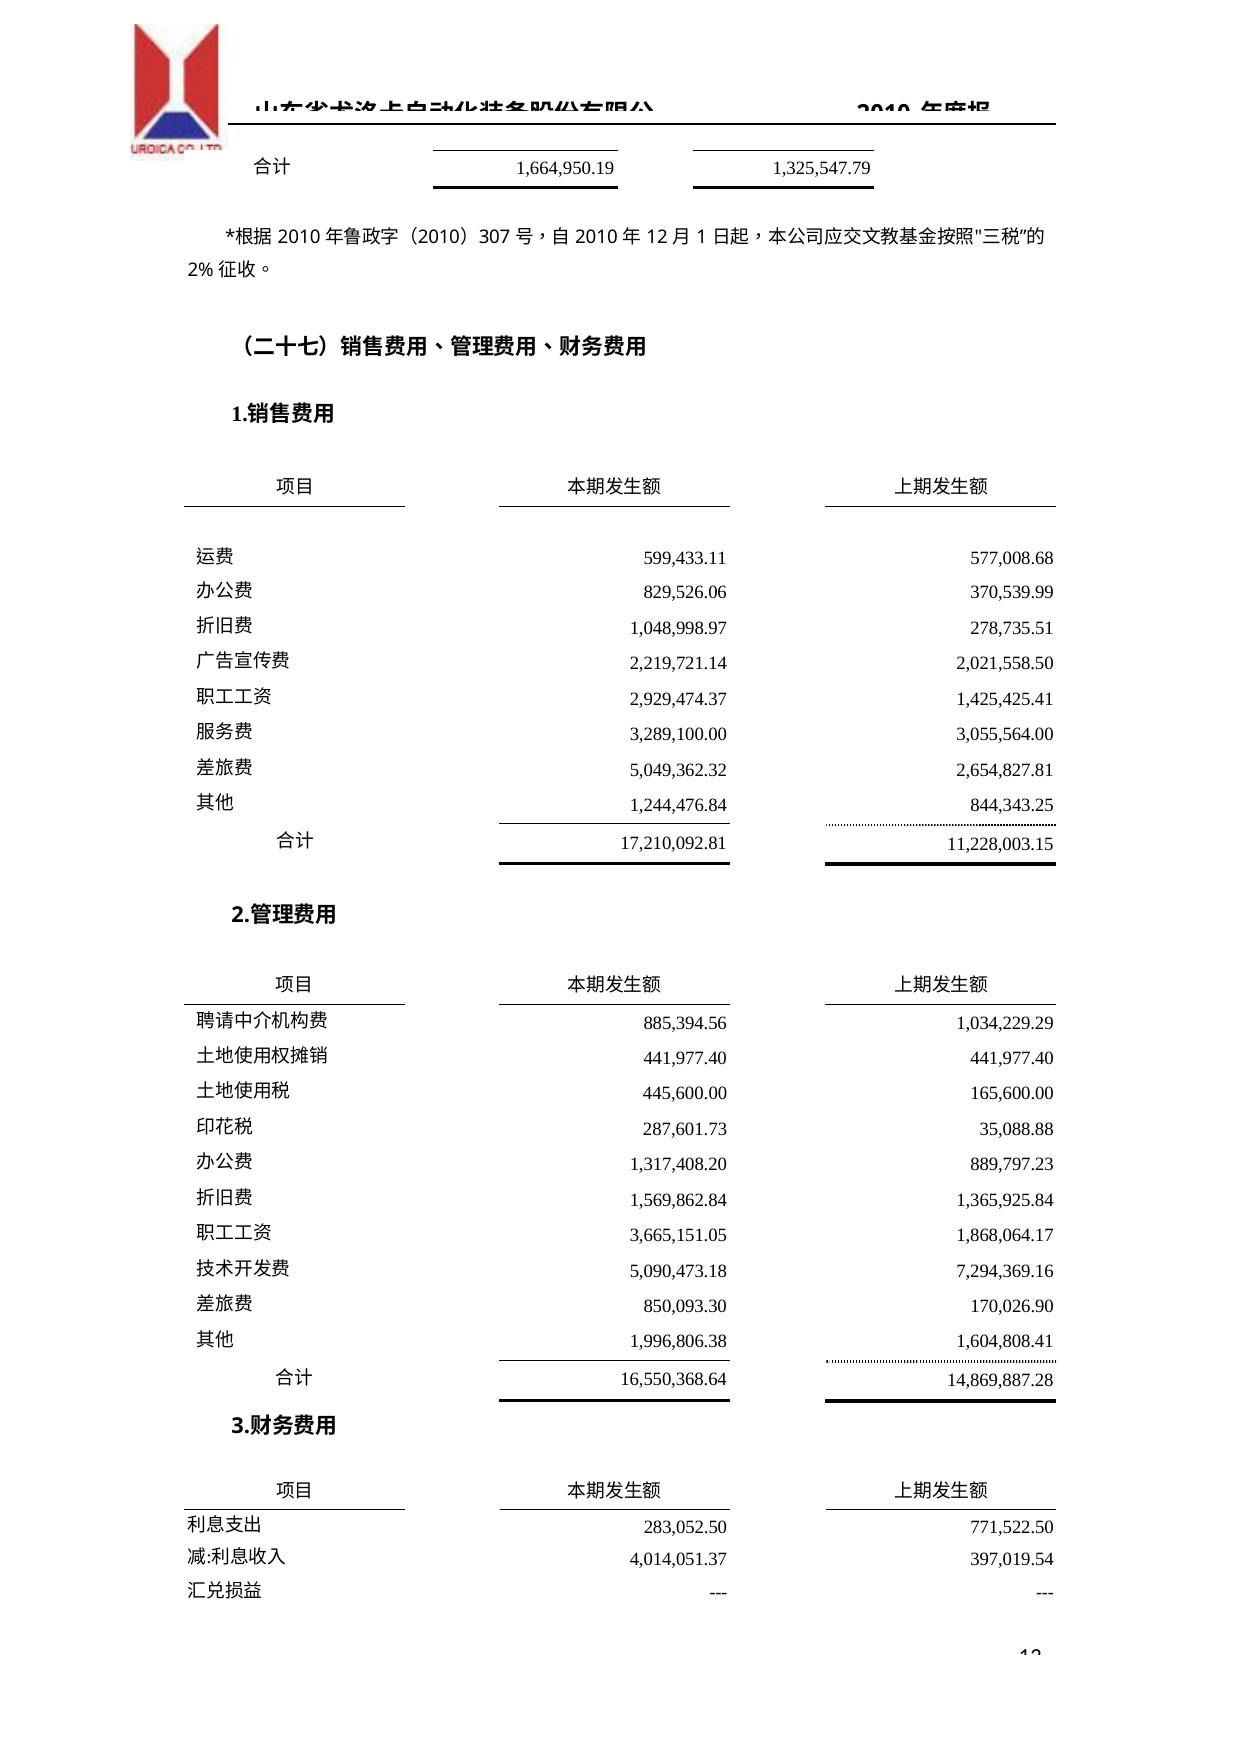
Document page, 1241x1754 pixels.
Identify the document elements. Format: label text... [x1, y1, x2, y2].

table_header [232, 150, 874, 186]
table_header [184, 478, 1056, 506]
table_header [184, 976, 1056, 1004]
text *根据 2010 年鲁政字（2010）307 号，自 2010 年 12 月 1 日起，本公司应交文教基金按照"三税”的 2% 征收。 [187, 223, 1069, 282]
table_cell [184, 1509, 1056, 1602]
text 3.财务费用 [231, 1410, 1069, 1439]
text 1.销售费用 [231, 398, 1069, 427]
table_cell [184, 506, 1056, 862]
text （二十七）销售费用、管理费用、财务费用 [231, 331, 1069, 361]
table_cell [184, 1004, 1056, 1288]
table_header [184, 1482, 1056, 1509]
text 2.管理费用 [231, 899, 1069, 929]
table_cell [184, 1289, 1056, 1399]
picture [130, 24, 228, 161]
